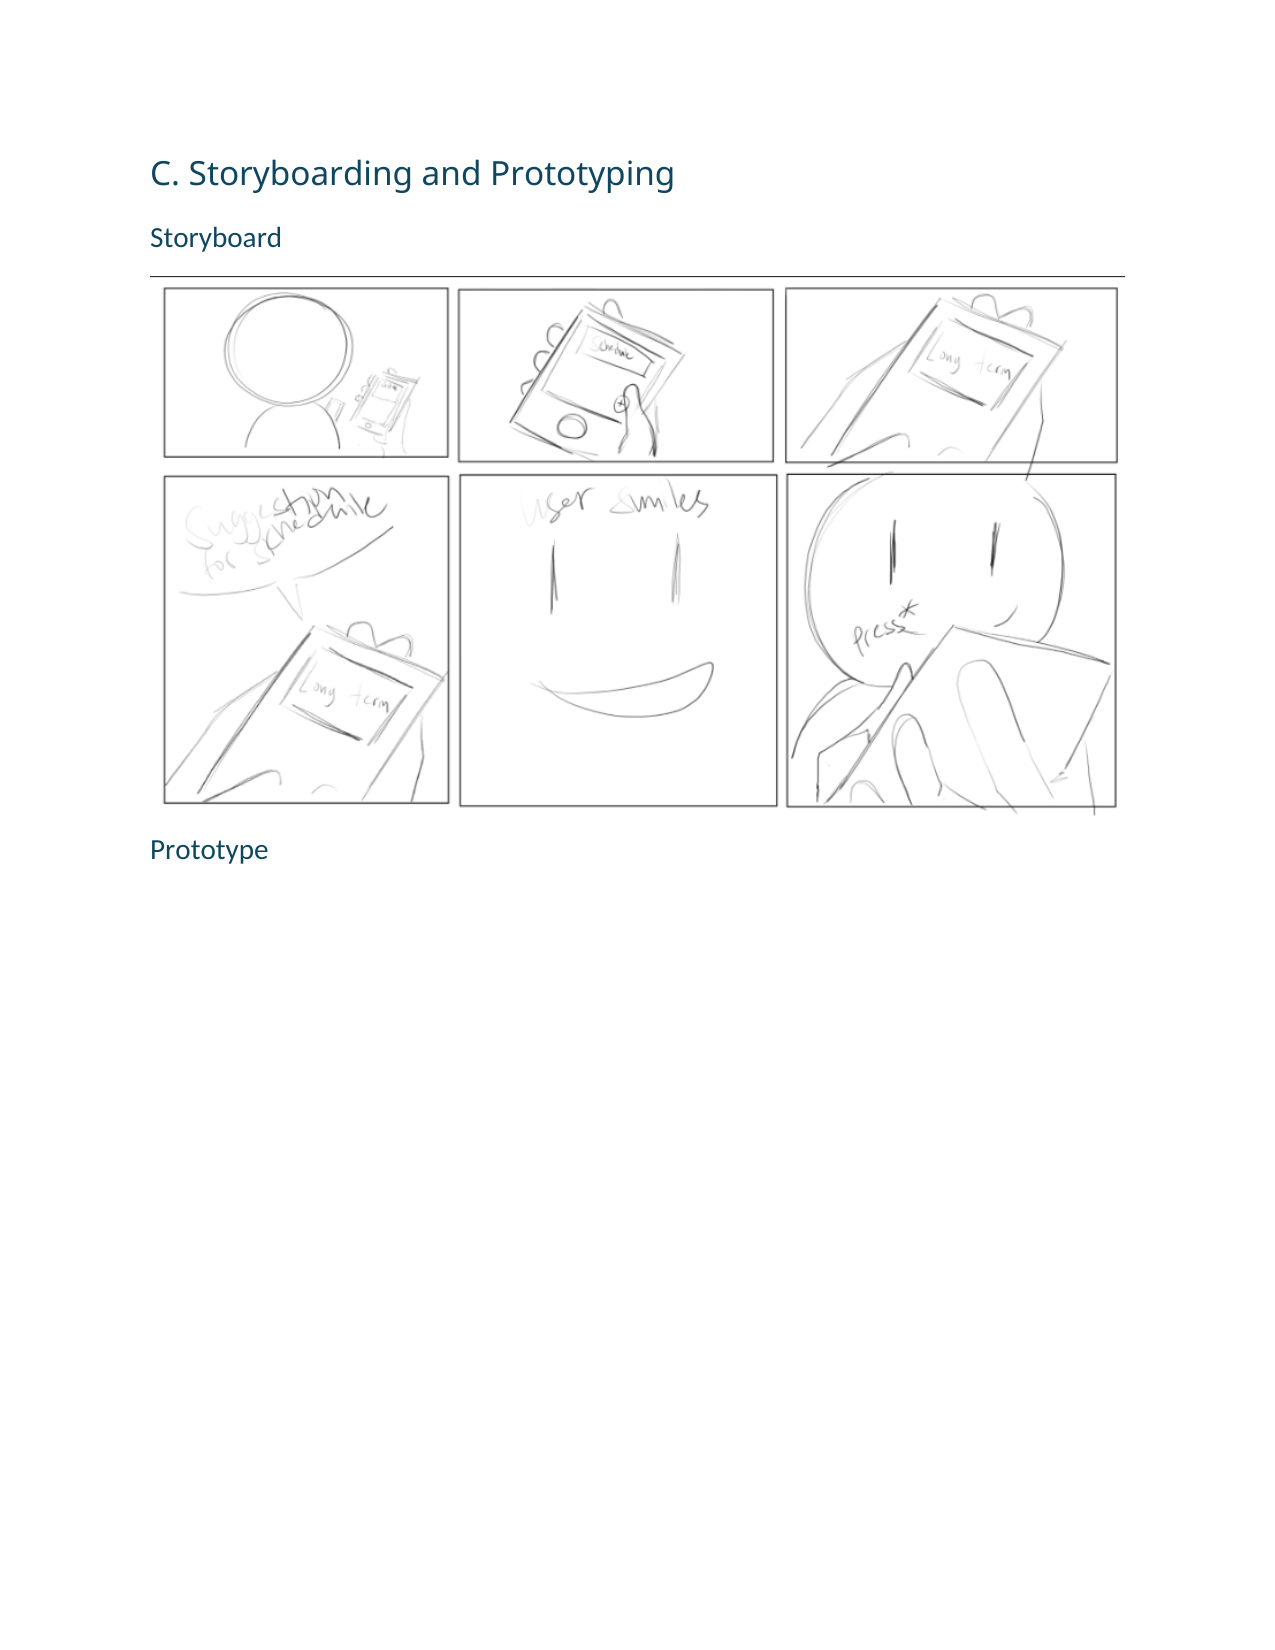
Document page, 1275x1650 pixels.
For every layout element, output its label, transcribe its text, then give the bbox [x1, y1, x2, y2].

picture [150, 276, 1125, 826]
subtitle C. Storyboarding and Prototyping [150, 150, 1125, 195]
subtitle Prototype [150, 826, 1125, 867]
subtitle Storyboard [150, 219, 1125, 254]
